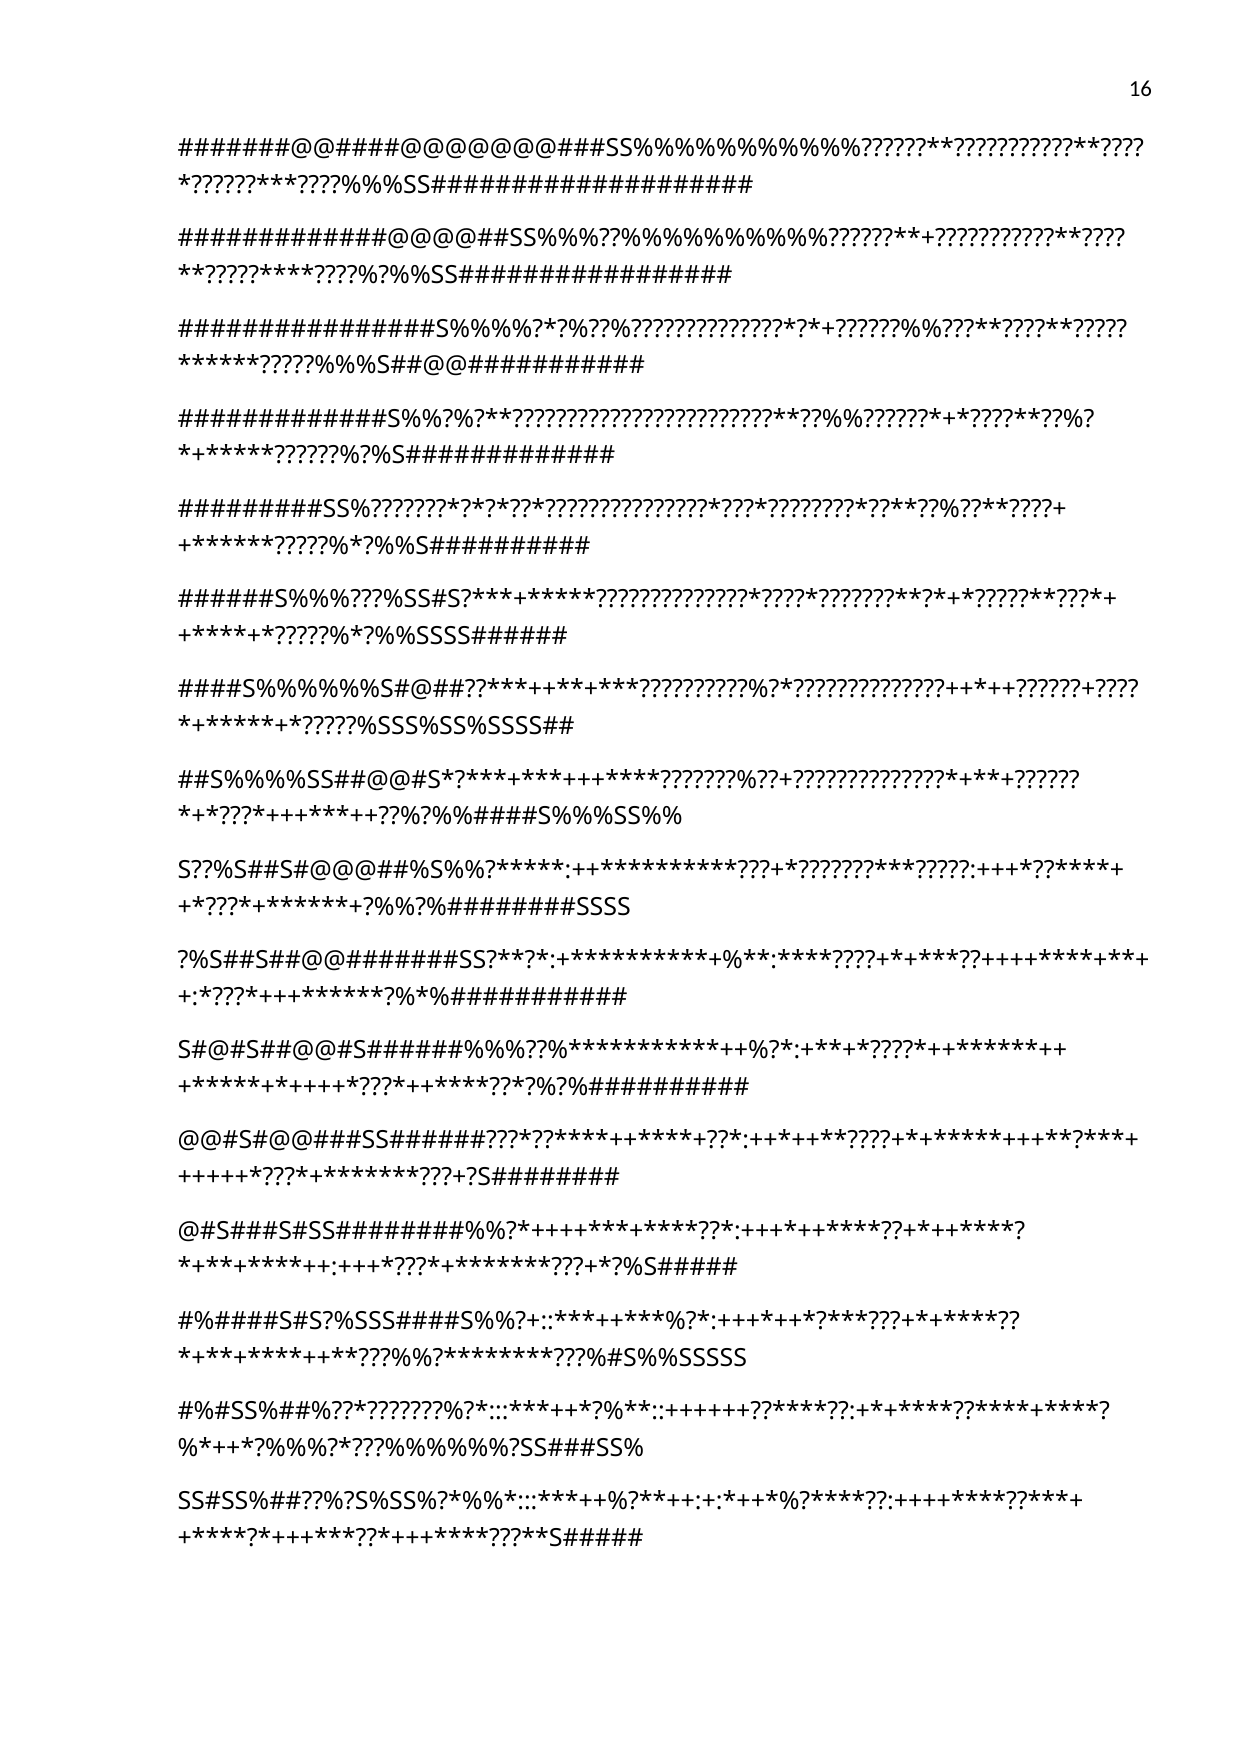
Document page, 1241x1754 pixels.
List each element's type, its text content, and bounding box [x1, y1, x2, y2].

text ####S%%%%%%S#@##??***++**+***??????????%?*??????????????++*++??????+????*+*****+*?????%SSS%SS%SSSS## [177, 671, 1152, 742]
text #############@@@@##SS%%%??%%%%%%%%%%??????**+???????????**????**?????****????%?%%SS################# [177, 220, 1152, 291]
text #######@@####@@@@@@@###SS%%%%%%%%%%%??????**???????????**????*??????***????%%%SS#################### [177, 130, 1152, 201]
text #%#SS%##%??*???????%?*:::***++*?%**::++++++??****??:+*+****??****+****?%*++*?%%%?*???%%%%%%?SS###SS% [177, 1393, 1152, 1463]
text ################S%%%%?*?%??%??????????????*?*+??????%%???**????**?????******?????%%%S##@@########### [177, 310, 1152, 381]
text @@#S#@@###SS######???*??****++****+??*:++*++**????+*+*****+++**?***++++++*???*+*******???+?S######## [177, 1122, 1152, 1193]
text ######S%%%???%SS#S?***+*****??????????????*????*???????**?*+*?????**???*++****+*?????%*?%%SSSS###### [177, 581, 1152, 652]
text S#@#S##@@#S######%%%??%***********++%?*:+**+*????*++******+++*****+*++++*???*++****??*?%?%########## [177, 1032, 1152, 1103]
text #%####S#S?%SSS####S%%?+::***++***%?*:+++*++*?***???+*+****??*+**+****++**???%%?********???%#S%%SSSSS [177, 1302, 1152, 1373]
text ?%S##S##@@#######SS?**?*:+**********+%**:****????+*+***??++++****+**++:*???*+++******?%*%########### [177, 942, 1152, 1012]
text #########SS%???????*?*?*??*???????????????*???*????????*??**??%??**????++******?????%*?%%S########## [177, 491, 1152, 561]
text #############S%%?%?**????????????????????????**??%%??????*+*????**??%?*+*****??????%?%S############# [177, 400, 1152, 471]
text @#S###S#SS########%%?*++++***+****??*:+++*++****??+*++****?*+**+****++:+++*???*+*******???+*?%S##### [177, 1212, 1152, 1283]
text ##S%%%%SS##@@#S*?***+***+++****???????%??+??????????????*+**+??????*+*???*+++***++??%?%%####S%%%SS%% [177, 761, 1152, 832]
text S??%S##S#@@@##%S%%?*****:++**********???+*???????***?????:+++*??****++*???*+******+?%%?%########SSSS [177, 851, 1152, 922]
text SS#SS%##??%?S%SS%?*%%*:::***++%?**++:+:*++*%?****??:++++****??***++****?*+++***??*+++****???**S##### [177, 1483, 1152, 1554]
